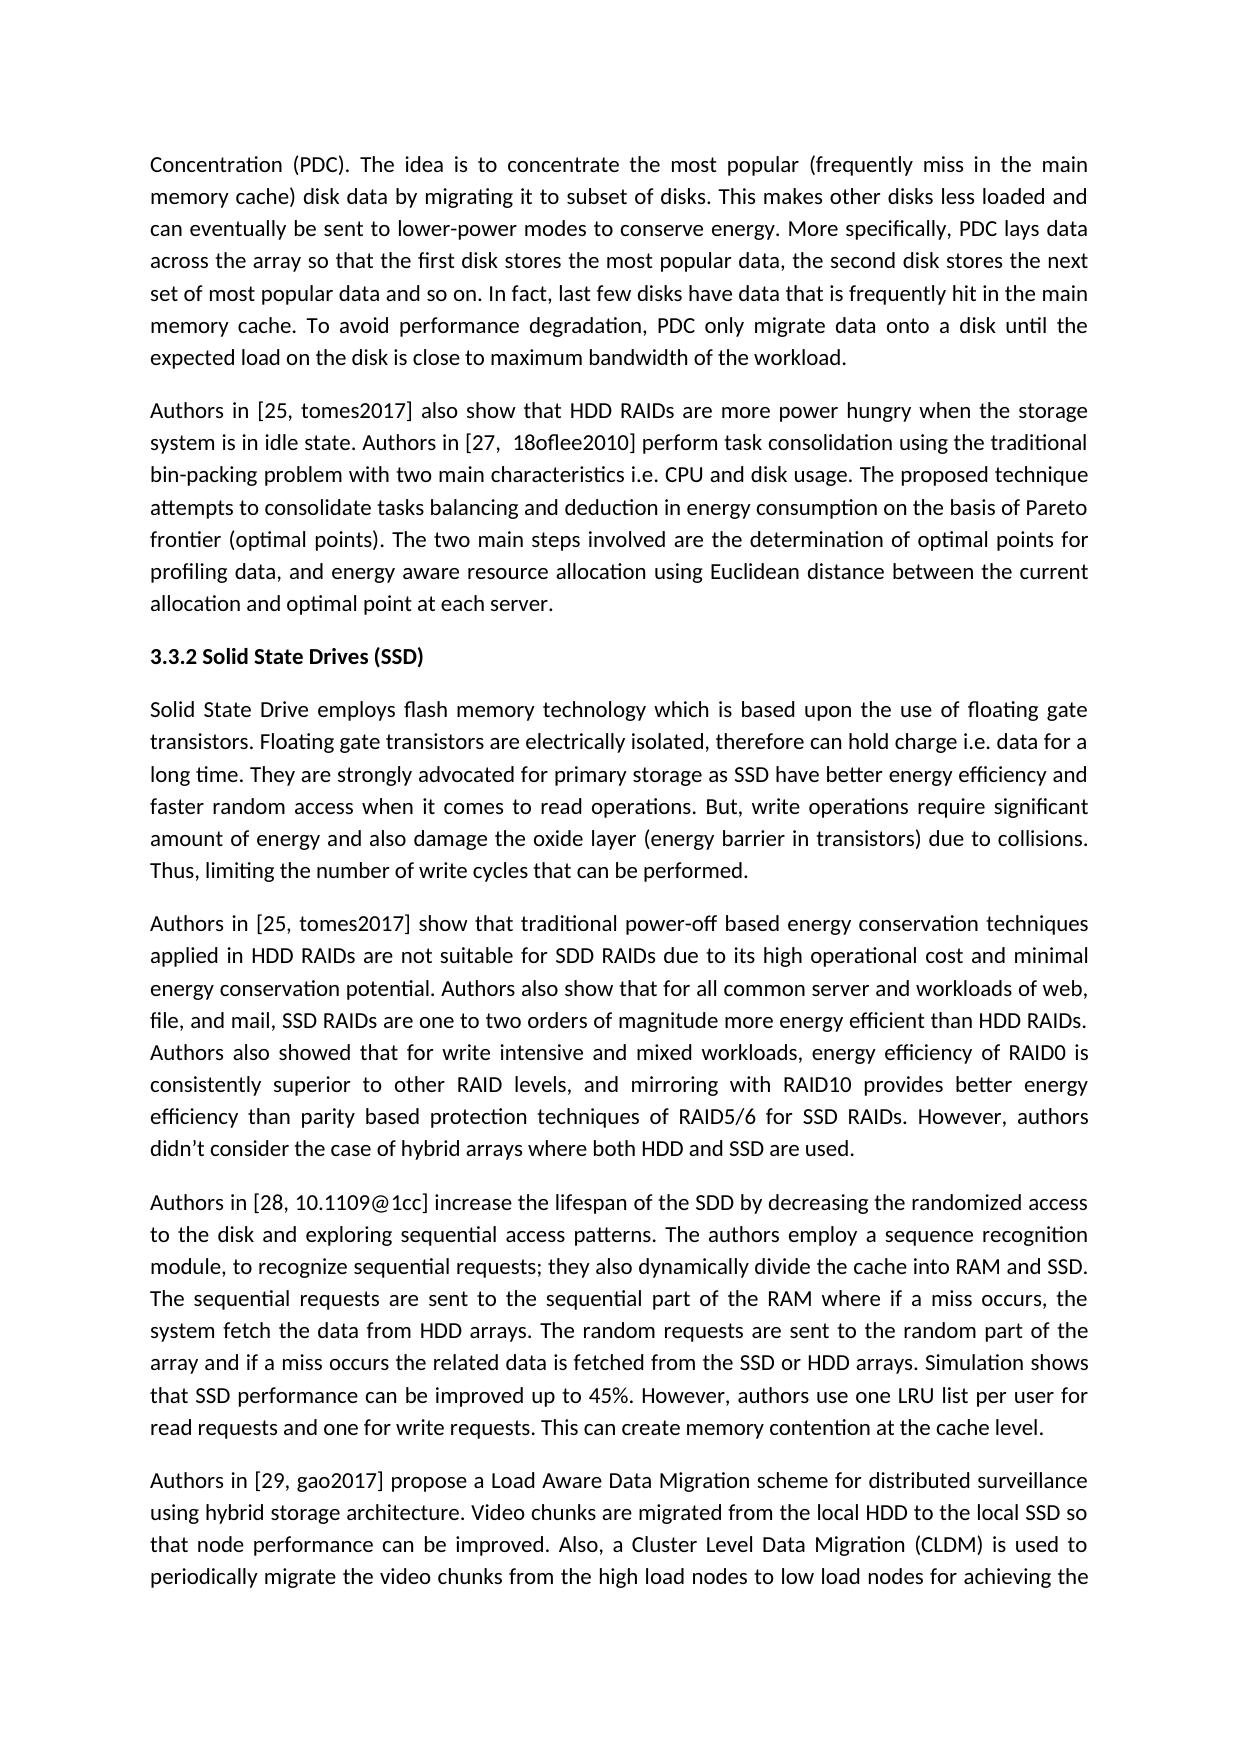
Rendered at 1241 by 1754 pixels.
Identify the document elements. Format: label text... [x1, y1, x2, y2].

text Authors in [28, 10.1109@1cc] increase the lifespan of the SDD by decreasing the randomized access to the disk and exploring sequential access patterns. The authors employ a sequence recognition module, to recognize sequential requests; they also dynamically divide the cache into RAM and SSD. The sequential requests are sent to the sequential part of the RAM where if a miss occurs, the system fetch the data from HDD arrays. The random requests are sent to the random part of the array and if a miss occurs the related data is fetched from the SSD or HDD arrays. Simulation shows that SSD performance can be improved up to 45%. However, authors use one LRU list per user for read requests and one for write requests. This can create memory contention at the cache level. [150, 1188, 1090, 1441]
text Authors in [25, tomes2017] show that traditional power-off based energy conservation techniques applied in HDD RAIDs are not suitable for SDD RAIDs due to its high operational cost and minimal energy conservation potential. Authors also show that for all common server and workloads of web, file, and mail, SSD RAIDs are one to two orders of magnitude more energy efficient than HDD RAIDs. Authors also showed that for write intensive and mixed workloads, energy efficiency of RAID0 is consistently superior to other RAID levels, and mirroring with RAID10 provides better energy efficiency than parity based protection techniques of RAID5/6 for SSD RAIDs. However, authors didn’t consider the case of hybrid arrays where both HDD and SSD are used. [150, 909, 1090, 1163]
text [150, 150, 1090, 371]
text Solid State Drive employs flash memory technology which is based upon the use of floating gate transistors. Floating gate transistors are electrically isolated, therefore can hold charge i.e. data for a long time. They are strongly advocated for primary storage as SSD have better energy efficiency and faster random access when it comes to read operations. But, write operations require significant amount of energy and also damage the oxide layer (energy barrier in transistors) due to collisions. Thus, limiting the number of write cycles that can be performed. [150, 695, 1090, 884]
text 3.3.2 Solid State Drives (SSD) [150, 642, 1090, 670]
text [150, 1466, 1090, 1591]
text Authors in [25, tomes2017] also show that HDD RAIDs are more power hungry when the storage system is in idle state. Authors in [27, 18oflee2010] perform task consolidation using the traditional bin-packing problem with two main characteristics i.e. CPU and disk usage. The proposed technique attempts to consolidate tasks balancing and deduction in energy consumption on the basis of Pareto frontier (optimal points). The two main steps involved are the determination of optimal points for profiling data, and energy aware resource allocation using Euclidean distance between the current allocation and optimal point at each server. [150, 396, 1090, 617]
